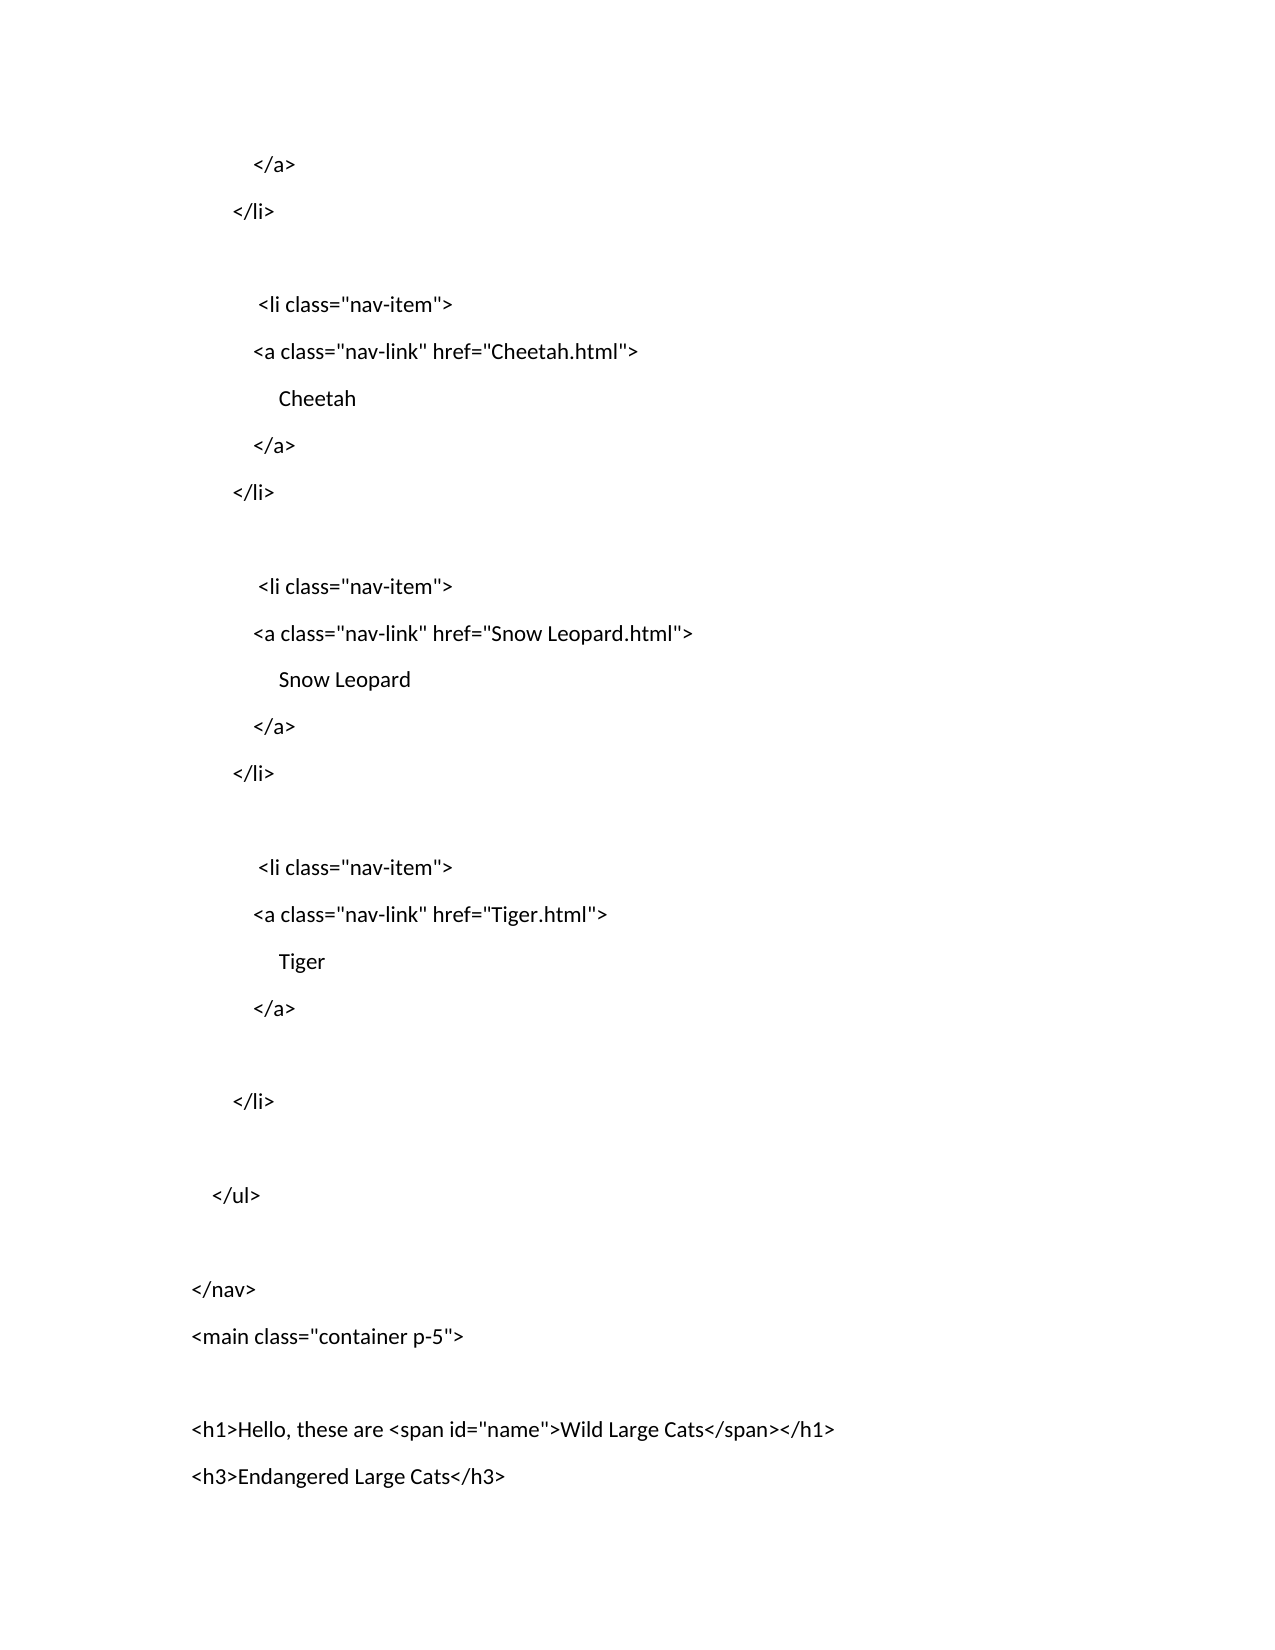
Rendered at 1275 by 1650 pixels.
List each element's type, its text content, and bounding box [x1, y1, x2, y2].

text </li> [150, 478, 1125, 506]
text Cheetah [150, 384, 1125, 412]
text </nav> [150, 1275, 1125, 1303]
text </a> [150, 150, 1125, 178]
text Snow Leopard [150, 666, 1125, 694]
text </li> [150, 759, 1125, 787]
text <h3>Endangered Large Cats</h3> [150, 1462, 1125, 1491]
text <a class="nav-link" href="Cheetah.html"> [150, 337, 1125, 366]
text </li> [150, 1087, 1125, 1116]
text <li class="nav-item"> [150, 291, 1125, 319]
text <li class="nav-item"> [150, 853, 1125, 881]
text </a> [150, 431, 1125, 459]
text </li> [150, 197, 1125, 225]
text </ul> [150, 1181, 1125, 1209]
text </a> [150, 994, 1125, 1022]
text Tiger [150, 947, 1125, 975]
text <a class="nav-link" href="Tiger.html"> [150, 900, 1125, 928]
text <h1>Hello, these are <span id="name">Wild Large Cats</span></h1> [150, 1416, 1125, 1444]
text <main class="container p-5"> [150, 1322, 1125, 1350]
text <a class="nav-link" href="Snow Leopard.html"> [150, 619, 1125, 647]
text <li class="nav-item"> [150, 572, 1125, 600]
text </a> [150, 712, 1125, 741]
